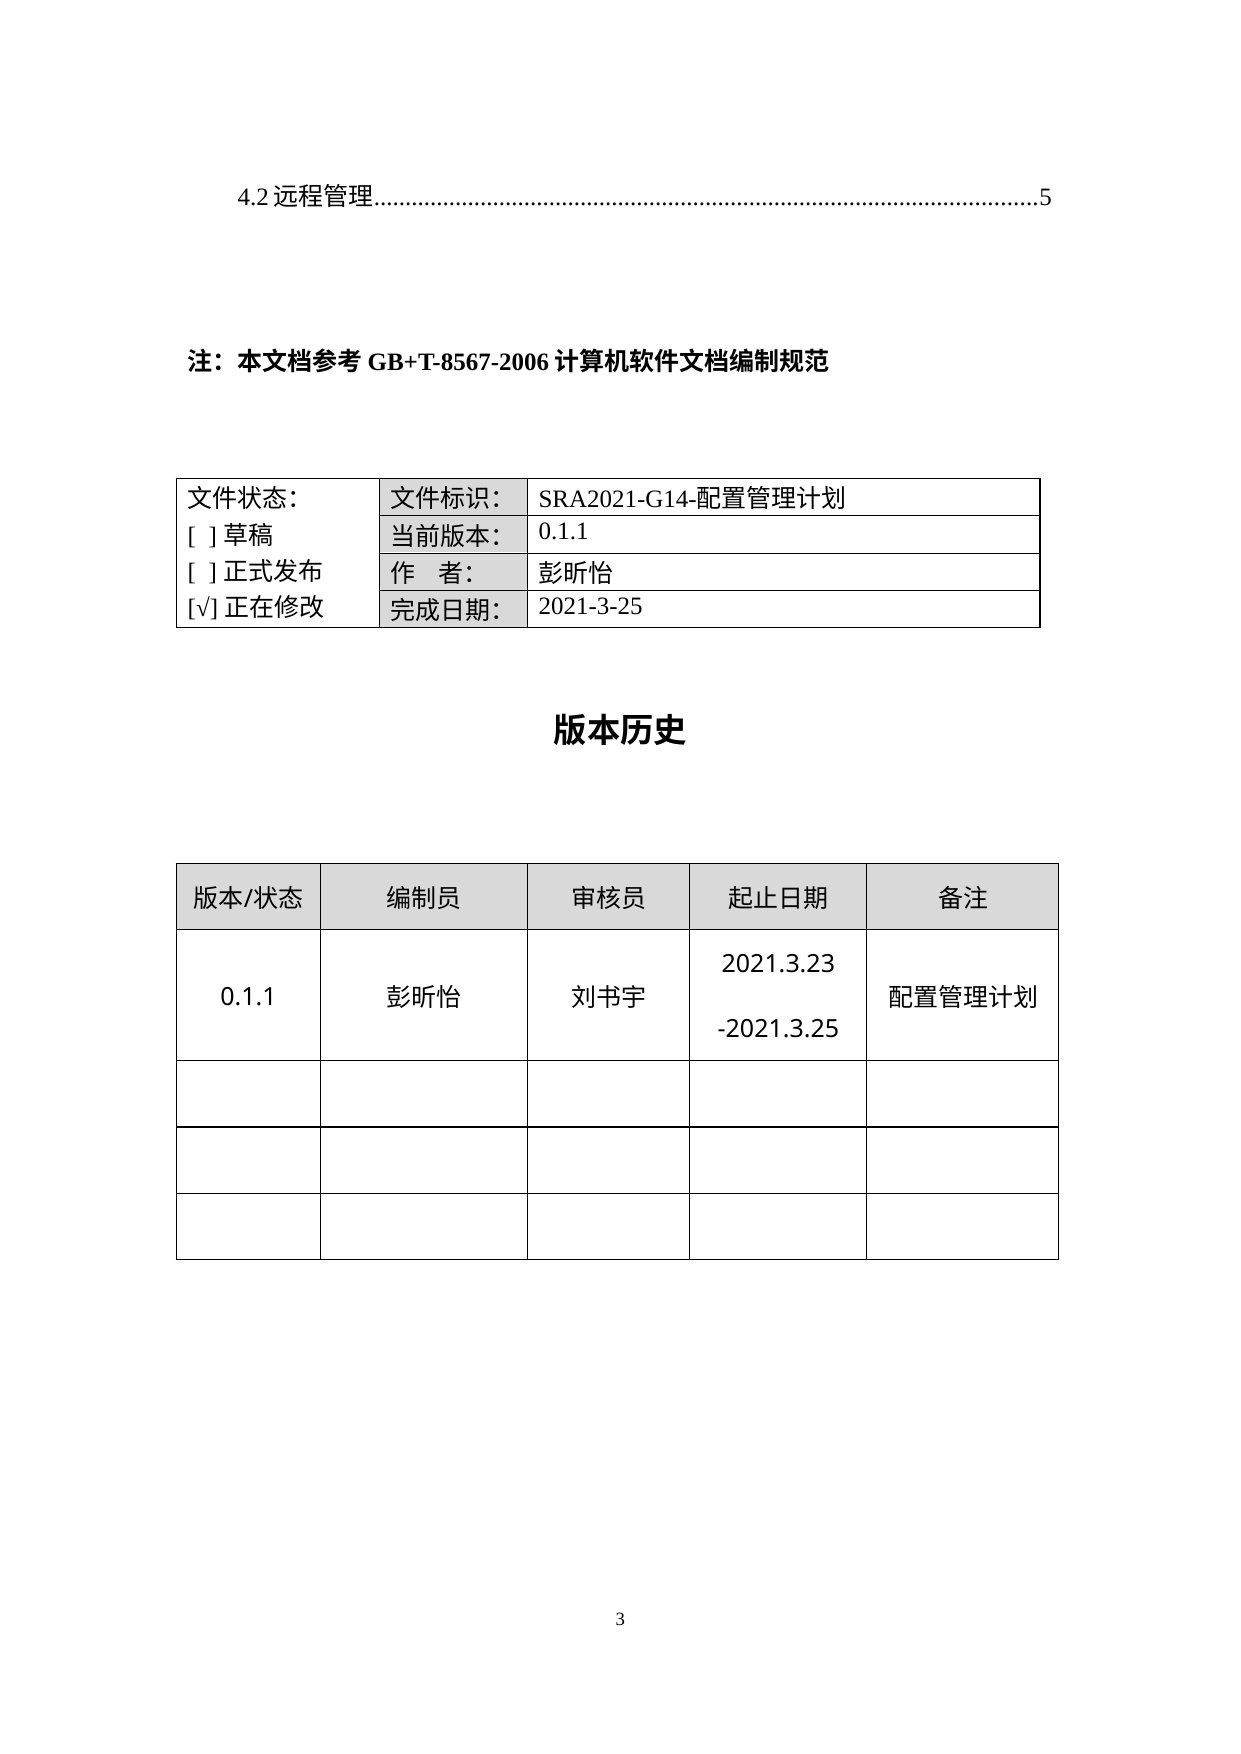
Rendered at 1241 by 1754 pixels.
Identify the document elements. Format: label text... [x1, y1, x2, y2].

table_cell 2021.3.23 -2021.3.25 [690, 930, 866, 1060]
table_cell [690, 1128, 866, 1193]
table_cell 完成日期： [380, 591, 527, 627]
table_cell 2021-3-25 [528, 591, 1039, 627]
table_cell [177, 1061, 320, 1126]
table_header 版本/状态 [177, 864, 320, 929]
table_header 编制员 [321, 864, 527, 929]
table_cell 作 者： [380, 554, 527, 590]
table_cell [321, 1061, 527, 1126]
table_header 审核员 [528, 864, 689, 929]
table_header 备注 [867, 864, 1058, 929]
table_cell [177, 1194, 320, 1259]
table_cell [690, 1194, 866, 1259]
subtitle 注：本文档参考GB+T-8567-2006计算机软件文档编制规范 [187, 327, 1053, 392]
table_cell [321, 1128, 527, 1193]
table_cell [528, 1128, 689, 1193]
table_cell 彭昕怡 [321, 930, 527, 1060]
table_cell 配置管理计划 [867, 930, 1058, 1060]
table_cell [321, 1194, 527, 1259]
table_cell 0.1.1 [177, 930, 320, 1060]
table_header 起止日期 [690, 864, 866, 929]
table_cell 彭昕怡 [528, 554, 1039, 590]
table_cell 当前版本： [380, 516, 527, 552]
table_cell [690, 1061, 866, 1126]
table_cell 0.1.1 [528, 516, 1039, 552]
table_cell [528, 1194, 689, 1259]
table_cell [867, 1194, 1058, 1259]
table_cell [867, 1128, 1058, 1193]
table_cell 刘书宇 [528, 930, 689, 1060]
table_cell [867, 1061, 1058, 1126]
table_header SRA2021-G14-配置管理计划 [528, 479, 1039, 515]
table_header 文件标识： [380, 479, 527, 515]
table_cell [177, 1128, 320, 1193]
table_cell [528, 1061, 689, 1126]
subtitle 版本历史 [187, 696, 1053, 761]
table_header 文件状态： [ ] 草稿 [ ] 正式发布 [√] 正在修改 [177, 479, 379, 627]
